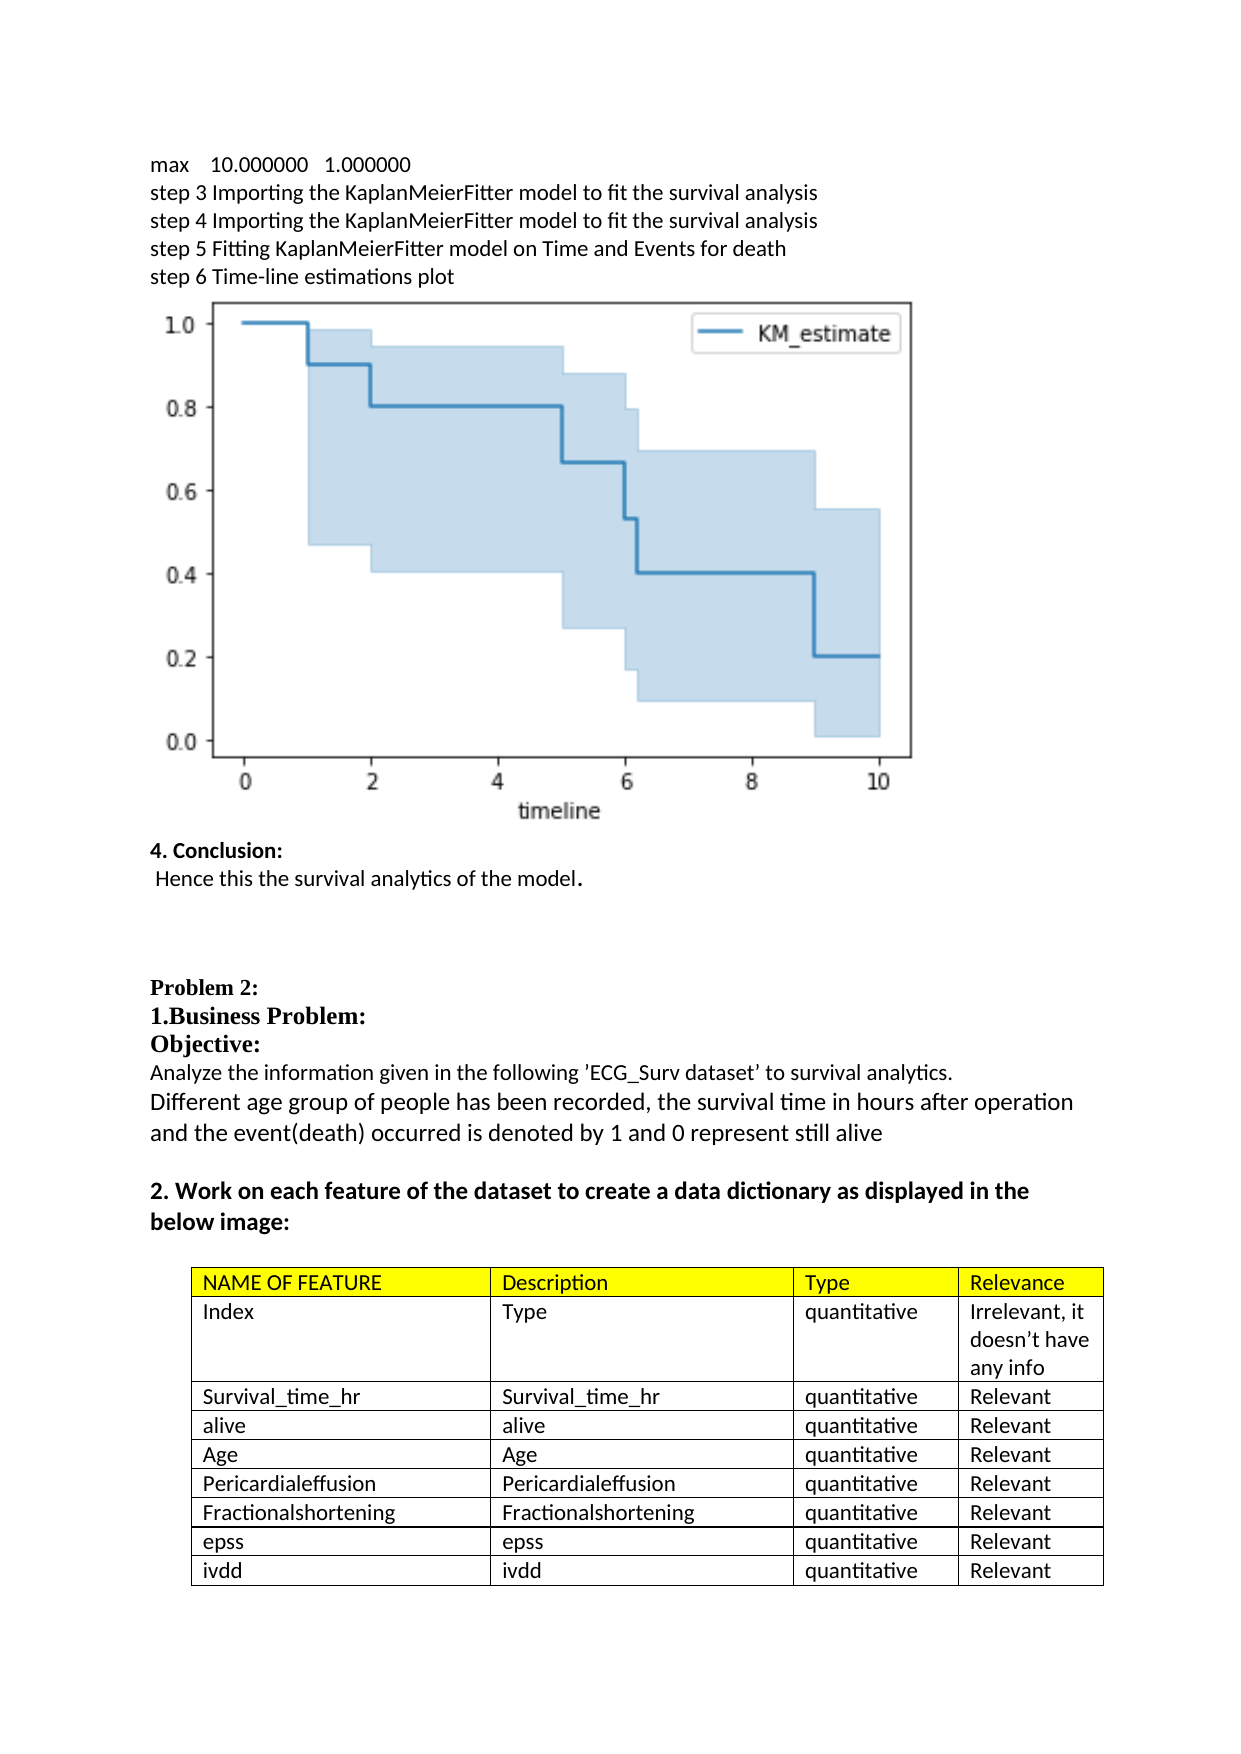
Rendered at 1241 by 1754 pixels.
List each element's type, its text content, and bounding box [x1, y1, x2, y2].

table_cell Age [192, 1440, 490, 1468]
picture [150, 290, 925, 836]
table_header Description [491, 1268, 793, 1296]
table_cell quantitative [794, 1556, 958, 1584]
table_cell Relevant [959, 1556, 1103, 1584]
table_cell epss [192, 1528, 490, 1555]
table_cell quantitative [794, 1411, 958, 1439]
table_cell Irrelevant, it doesn’t have any info [959, 1297, 1103, 1381]
table_cell quantitative [794, 1528, 958, 1555]
table_cell Survival_time_hr [491, 1382, 793, 1410]
text 4. Conclusion: [150, 836, 1090, 864]
table_cell Index [192, 1297, 490, 1381]
table_cell Relevant [959, 1411, 1103, 1439]
text step 6 Time-line estimations plot [150, 262, 1090, 290]
text Problem 2: [150, 974, 1090, 1001]
table_header Type [794, 1268, 958, 1296]
table_header NAME OF FEATURE [192, 1268, 490, 1296]
table_cell Fractionalshortening [491, 1498, 793, 1526]
text step 4 Importing the KaplanMeierFitter model to fit the survival analysis [150, 206, 1090, 234]
table_cell quantitative [794, 1382, 958, 1410]
table_cell quantitative [794, 1297, 958, 1381]
table_cell Pericardialeffusion [491, 1469, 793, 1497]
table_cell Relevant [959, 1528, 1103, 1555]
table_cell quantitative [794, 1469, 958, 1497]
text Objective: [150, 1029, 1090, 1058]
text step 5 Fitting KaplanMeierFitter model on Time and Events for death [150, 234, 1090, 262]
text max 10.000000 1.000000 [150, 150, 1090, 178]
table_cell Fractionalshortening [192, 1498, 490, 1526]
table_cell epss [491, 1528, 793, 1555]
table_cell ivdd [192, 1556, 490, 1584]
text Analyze the information given in the following ’ECG_Surv dataset’ to survival analytics. [150, 1058, 1090, 1086]
table_cell alive [491, 1411, 793, 1439]
text Hence this the survival analytics of the model. [150, 864, 1090, 892]
text 1.Business Problem: [150, 1001, 1090, 1029]
table_cell Age [491, 1440, 793, 1468]
table_cell Survival_time_hr [192, 1382, 490, 1410]
table_header Relevance [959, 1268, 1103, 1296]
text Different age group of people has been recorded, the survival time in hours after operation and the event(death) occurred is denoted by 1 and 0 represent still alive [150, 1086, 1090, 1147]
table_cell Relevant [959, 1382, 1103, 1410]
table_cell Pericardialeffusion [192, 1469, 490, 1497]
table_cell Relevant [959, 1469, 1103, 1497]
table_cell Relevant [959, 1440, 1103, 1468]
table_cell Type [491, 1297, 793, 1381]
table_cell ivdd [491, 1556, 793, 1584]
text 2. Work on each feature of the dataset to create a data dictionary as displayed in the below image: [150, 1175, 1090, 1236]
text step 3 Importing the KaplanMeierFitter model to fit the survival analysis [150, 178, 1090, 206]
table_cell quantitative [794, 1440, 958, 1468]
table_cell alive [192, 1411, 490, 1439]
table_cell quantitative [794, 1498, 958, 1526]
table_cell Relevant [959, 1498, 1103, 1526]
